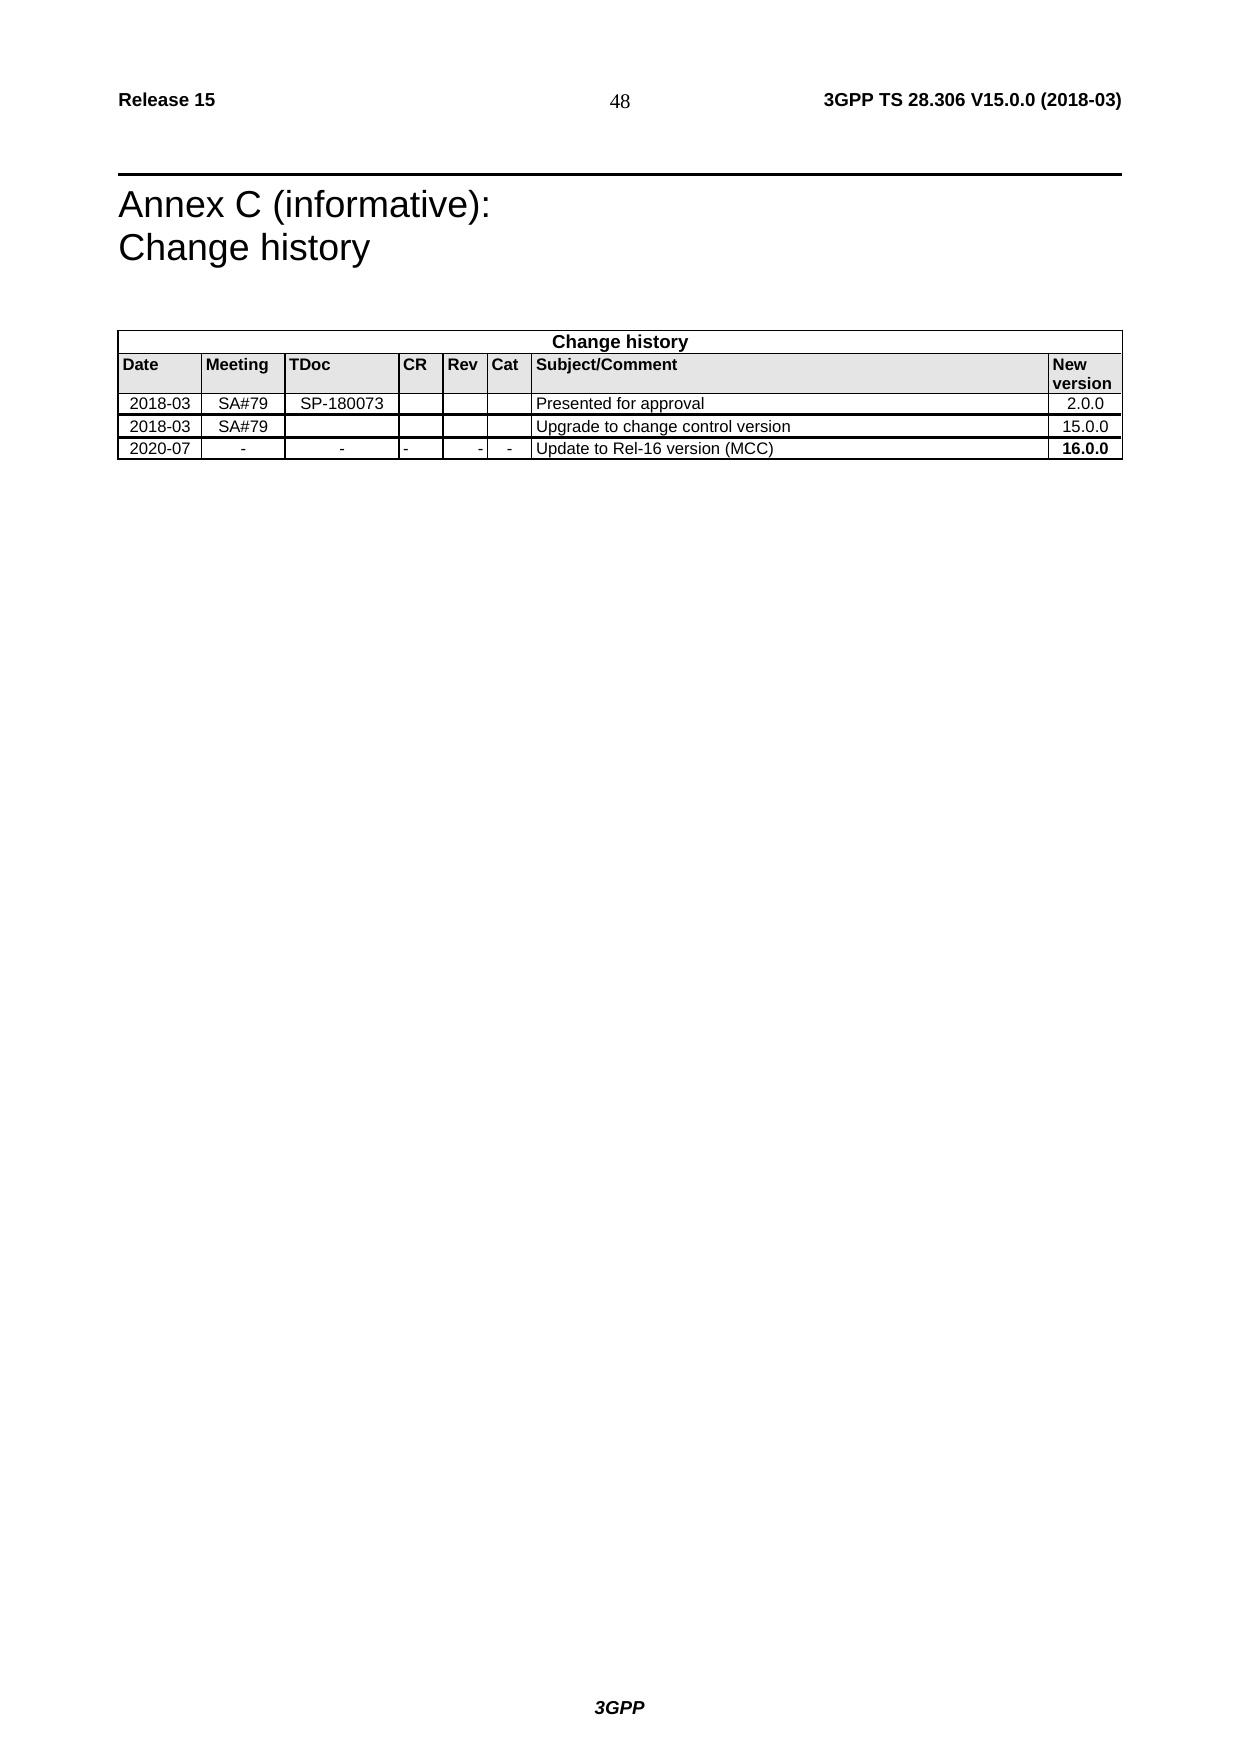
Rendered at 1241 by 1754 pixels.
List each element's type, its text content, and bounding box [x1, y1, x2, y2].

table_cell New version [1049, 353, 1122, 393]
table_cell [400, 394, 442, 413]
table_cell - [286, 439, 398, 458]
table_cell Subject/Comment [532, 354, 1048, 393]
table_cell 2018-03 [119, 394, 201, 413]
table_cell Date [119, 354, 201, 393]
table_cell [400, 416, 442, 436]
table_cell [286, 416, 398, 436]
table_cell CR [400, 354, 442, 393]
table_cell [488, 394, 531, 413]
table_cell 2018-03 [119, 416, 201, 436]
table_cell TDoc [286, 354, 398, 393]
table_cell - [488, 439, 531, 458]
table_cell 15.0.0 [1049, 413, 1122, 436]
table_cell SP-180073 [286, 394, 398, 413]
table_cell - [400, 439, 442, 458]
table_cell Meeting [202, 354, 284, 393]
table_cell 2.0.0 [1049, 393, 1122, 413]
table_cell - [202, 439, 284, 458]
table_cell 16.0.0 [1049, 436, 1122, 458]
table_cell Upgrade to change control version [532, 416, 1048, 436]
subtitle Annex C (informative): Change history [118, 176, 1122, 268]
table_cell Rev [444, 354, 487, 393]
table_cell Update to Rel-16 version (MCC) [532, 439, 1048, 458]
table_cell [444, 394, 487, 413]
table_cell - [444, 439, 487, 458]
table_cell [444, 416, 487, 436]
table_cell 2020-07 [119, 439, 201, 458]
table_cell Cat [488, 354, 531, 393]
table_header Change history [119, 331, 1122, 353]
table_cell [488, 416, 531, 436]
table_cell Presented for approval [532, 394, 1048, 413]
table_cell SA#79 [202, 416, 284, 436]
table_cell SA#79 [202, 394, 284, 413]
